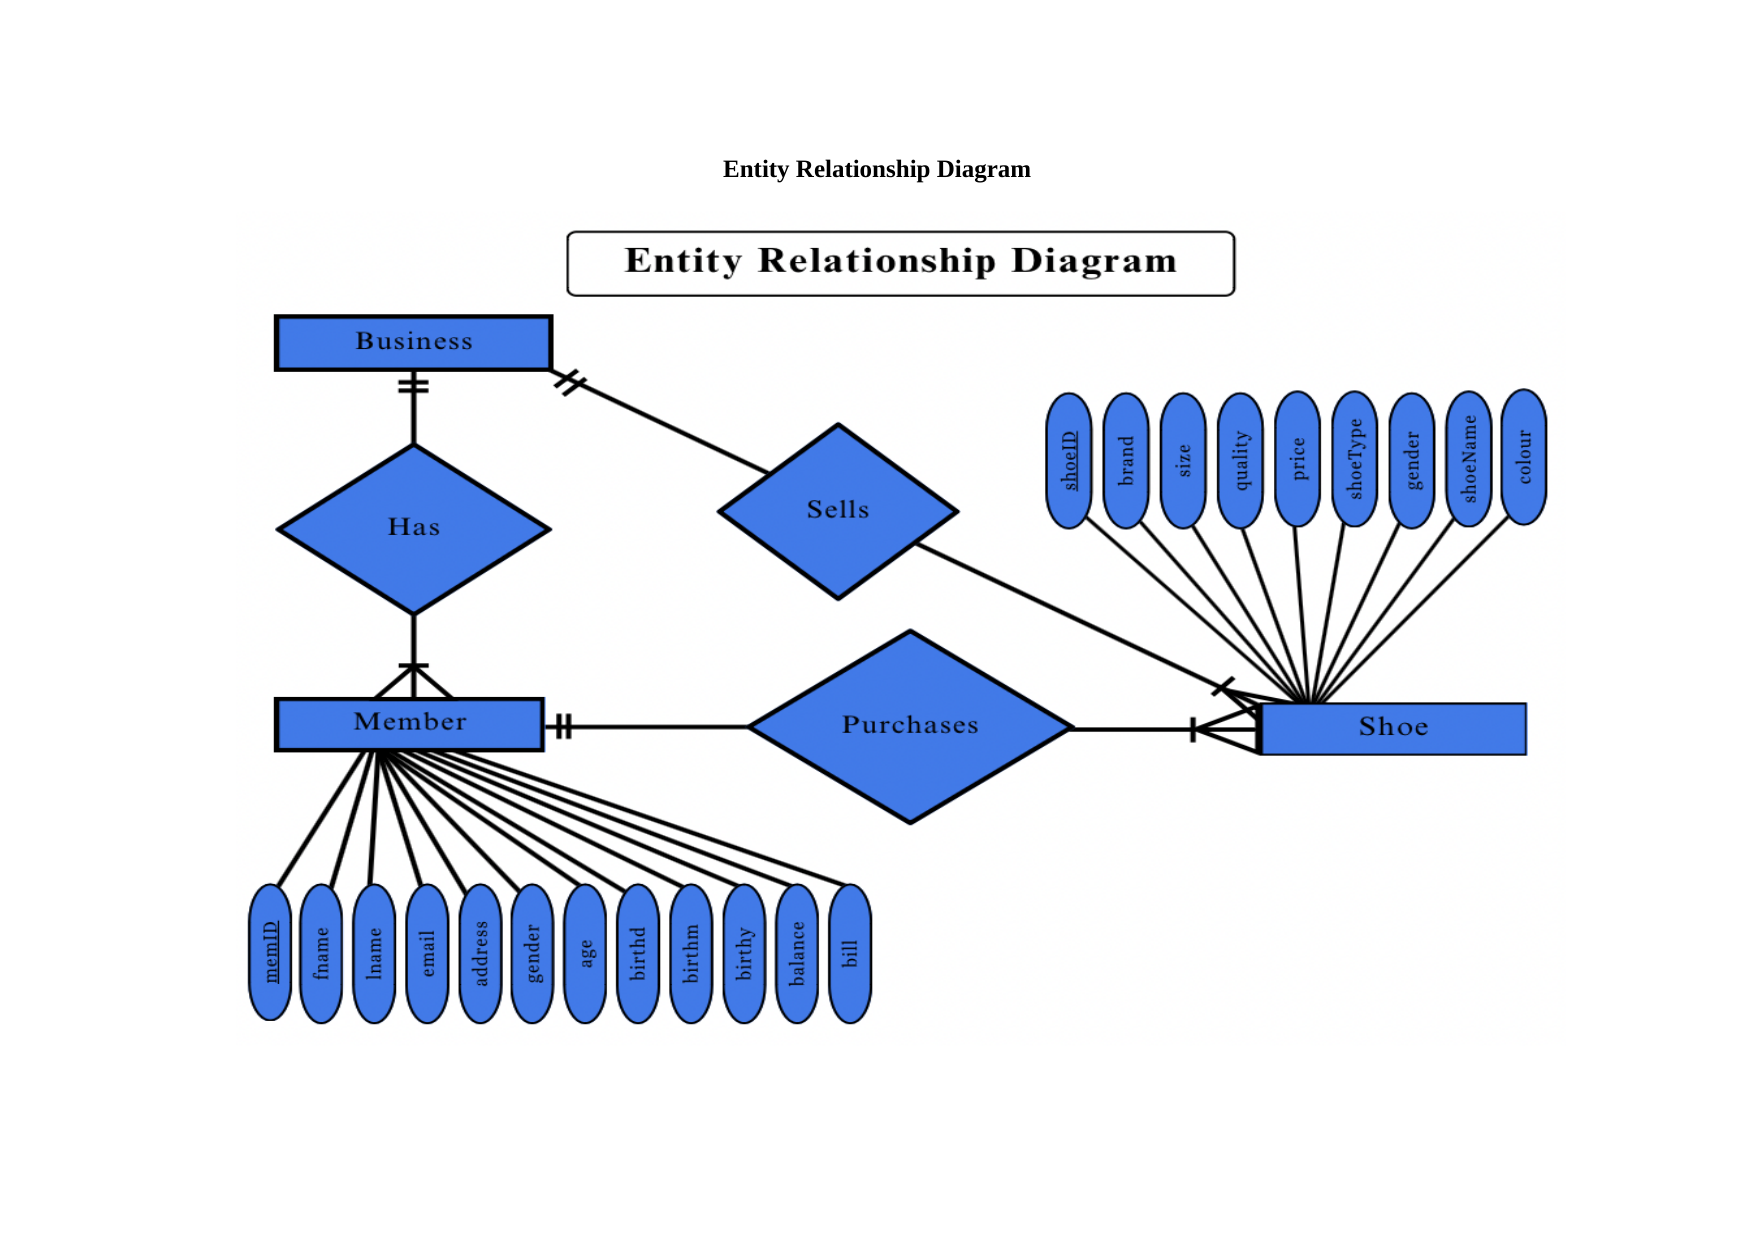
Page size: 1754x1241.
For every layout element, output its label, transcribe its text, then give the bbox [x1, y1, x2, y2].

subtitle Entity Relationship Diagram [150, 154, 1604, 183]
picture [235, 211, 1567, 1046]
